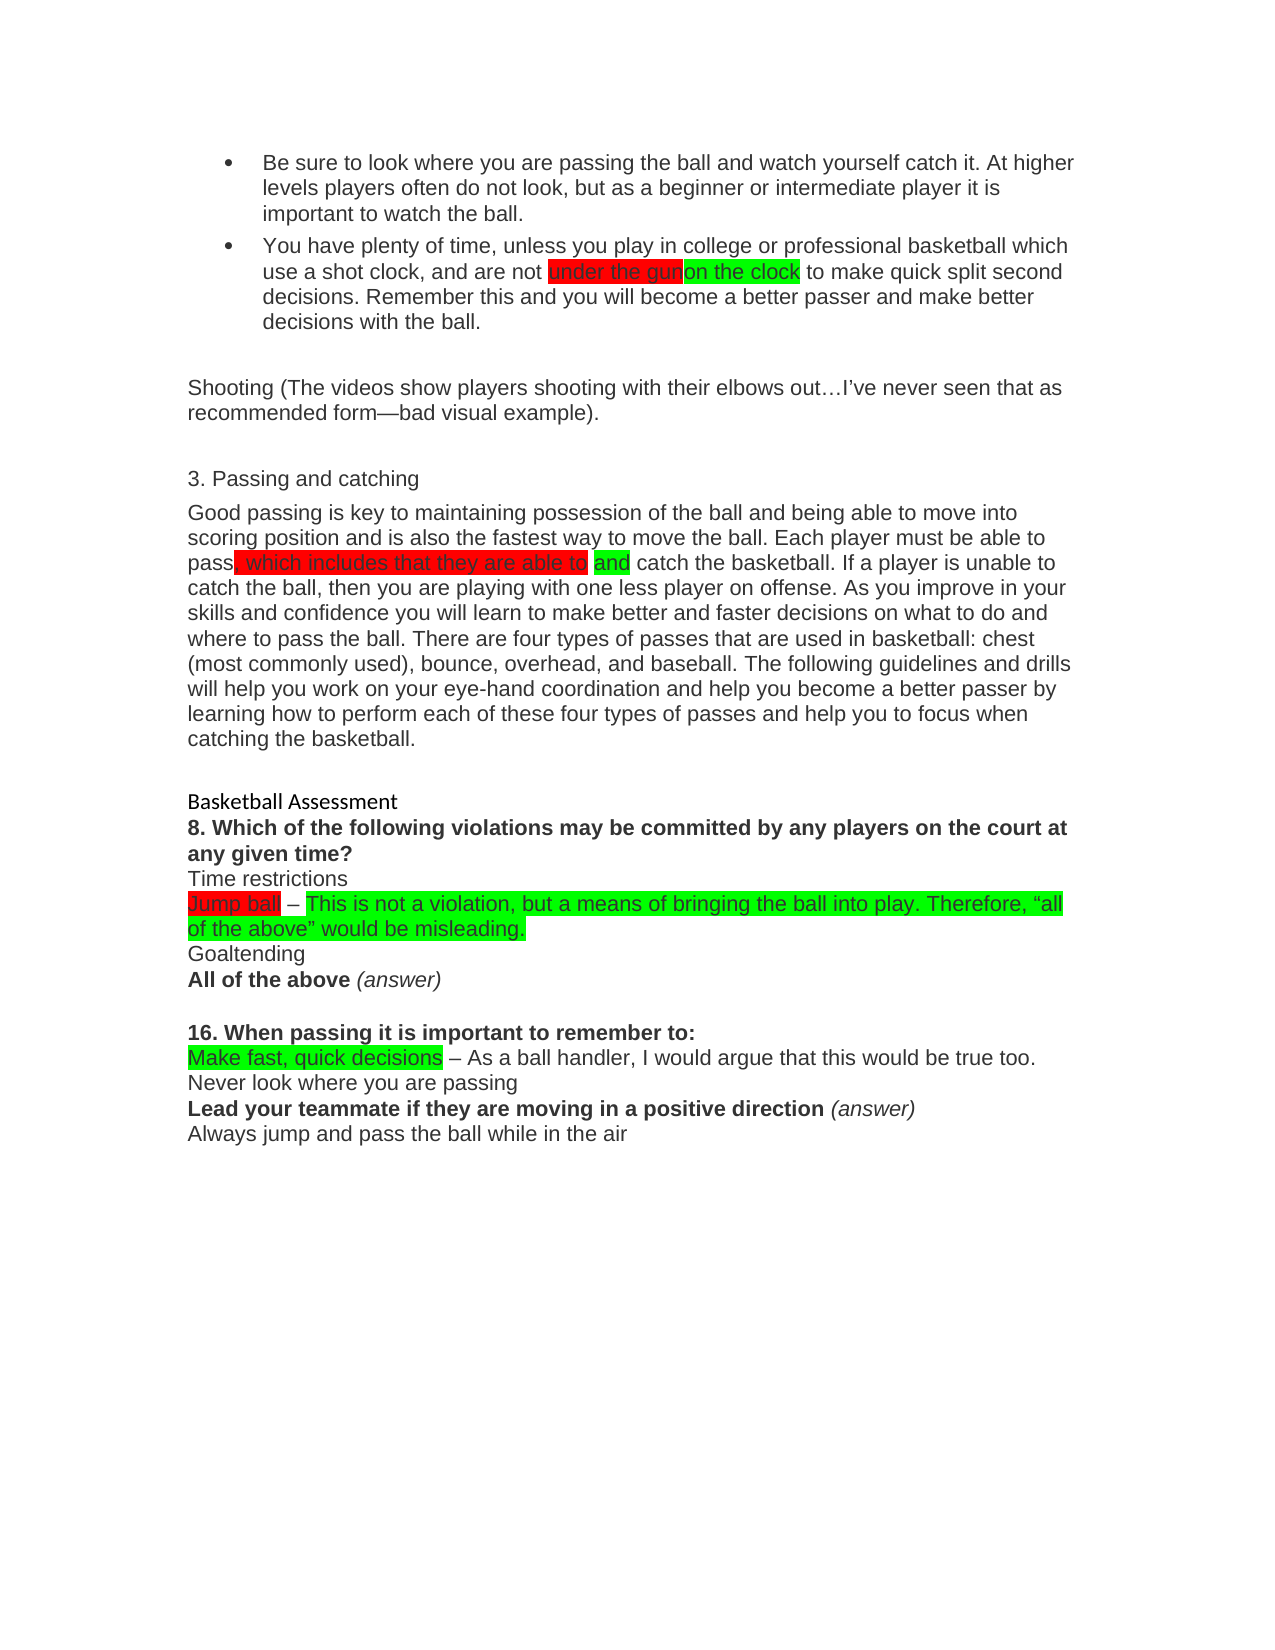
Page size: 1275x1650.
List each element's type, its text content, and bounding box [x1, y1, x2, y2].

text 16. When passing it is important to remember to: [187, 1020, 1087, 1045]
text 8. Which of the following violations may be committed by any players on the court at any given time? [187, 815, 1087, 866]
list Be sure to look where you are passing the ball and watch yourself catch it. At higher levels players often do not look, but as a beginner or intermediate player it is important to watch the ball. [225, 150, 1087, 226]
text Jump ball – This is not a violation, but a means of bringing the ball into play. Therefore, “all of the above” would be misleading. [526, 891, 1087, 941]
text Never look where you are passing [187, 1070, 1087, 1095]
text All of the above (answer) [187, 967, 1087, 992]
text 3. Passing and catching [187, 466, 1087, 492]
text Time restrictions [187, 866, 1087, 891]
text Goaltending [187, 941, 1087, 967]
text Always jump and pass the ball while in the air [187, 1121, 1087, 1146]
text Good passing is key to maintaining possession of the ball and being able to move into scoring position and is also the fastest way to move the ball. Each player must be able to pass, which includes that they are able to and catch the basketball. If a player is unable to catch the ball, then you are playing with one less player on offense. As you improve in your skills and confidence you will learn to make better and faster decisions on what to do and where to pass the ball. There are four types of passes that are used in basketball: chest (most commonly used), bounce, overhead, and baseball. The following guidelines and drills will help you work on your eye-hand coordination and help you become a better passer by learning how to perform each of these four types of passes and help you to focus when catching the basketball. [416, 499, 1087, 751]
text Make fast, quick decisions – As a ball handler, I would argue that this would be true too. [443, 1045, 1087, 1070]
text Basketball Assessment [187, 787, 1087, 815]
text Lead your teammate if they are moving in a positive direction (answer) [187, 1095, 1087, 1121]
list You have plenty of time, unless you play in college or professional basketball which use a shot clock, and are not under the gunon the clock to make quick split second decisions. Remember this and you will become a better passer and make better decisions with the ball. [225, 233, 1087, 334]
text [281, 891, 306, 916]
text Shooting (The videos show players shooting with their elbows out…I’ve never seen that as recommended form—bad visual example). [187, 375, 1087, 426]
